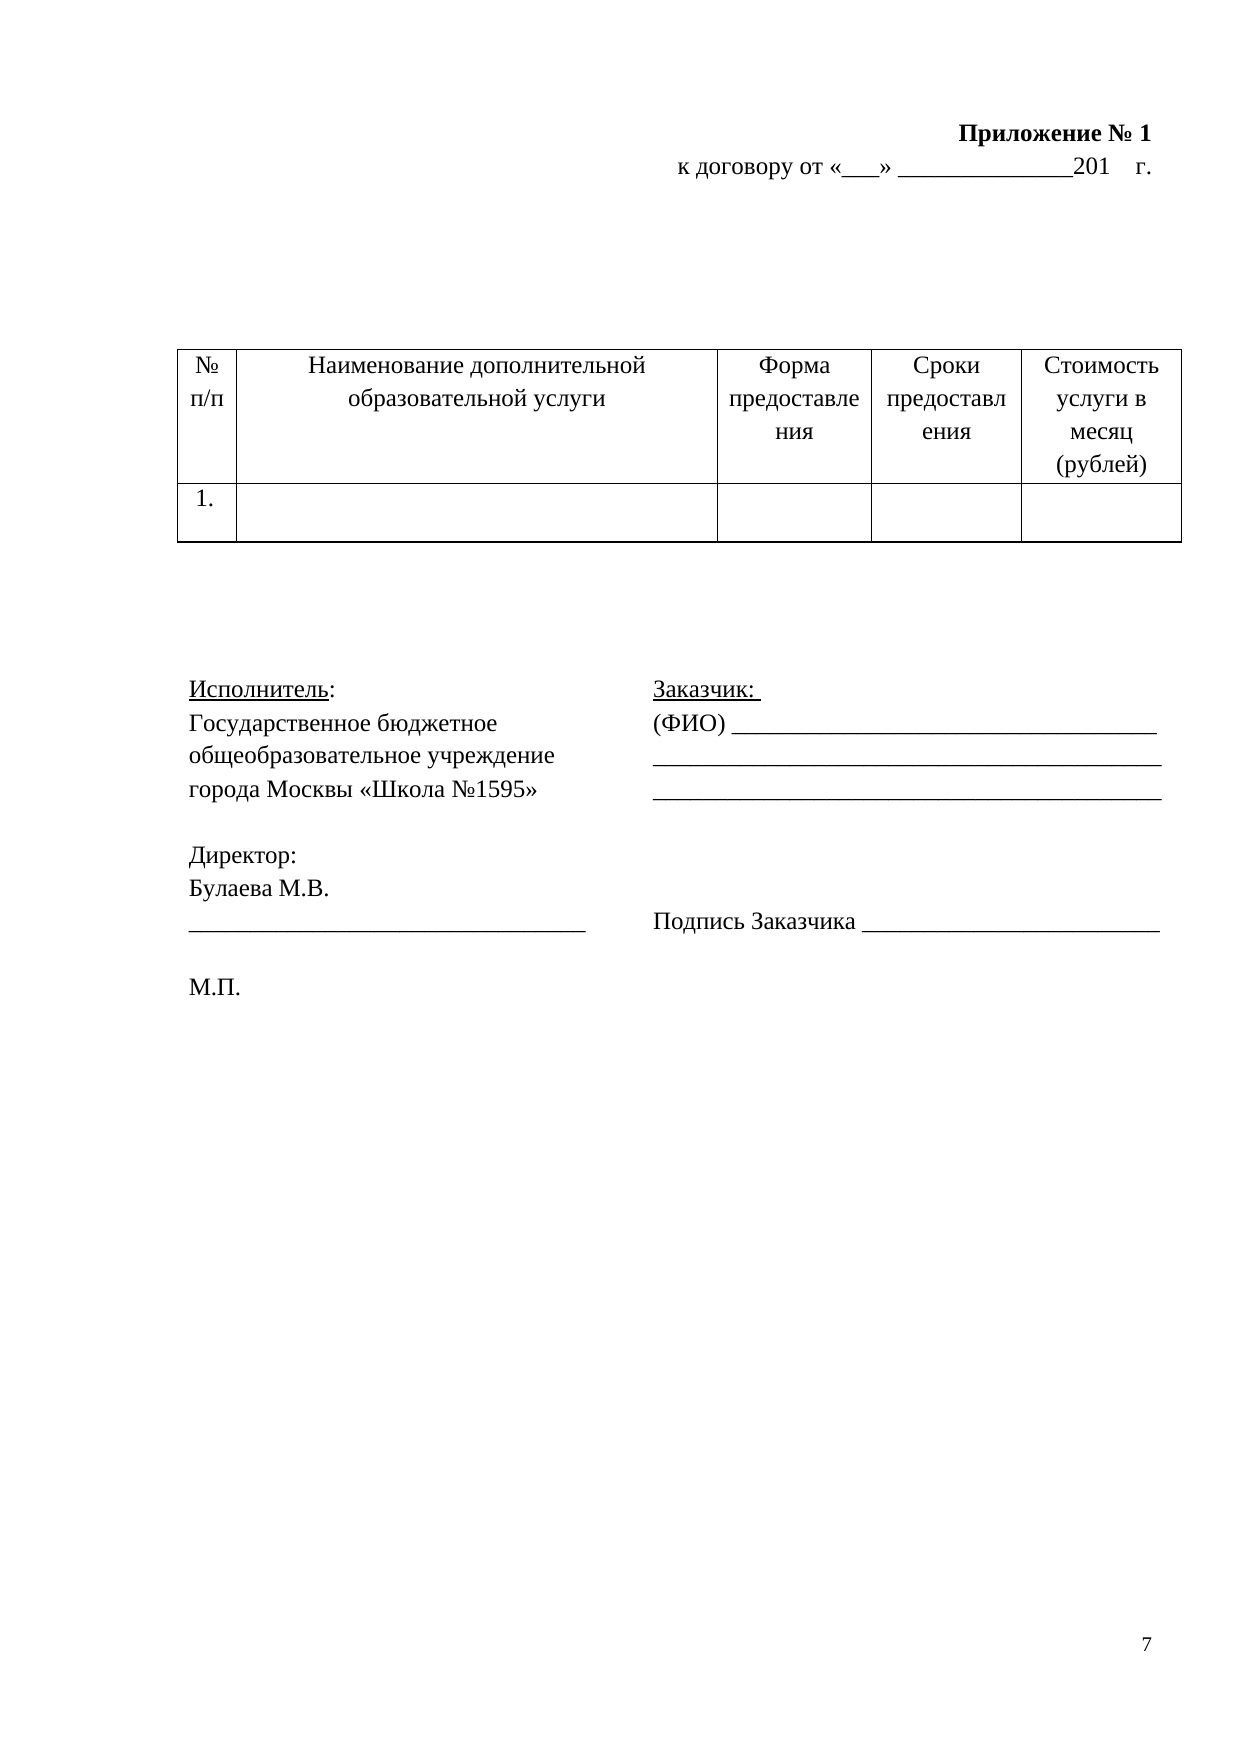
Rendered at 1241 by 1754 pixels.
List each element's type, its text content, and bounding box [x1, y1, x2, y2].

table_header № п/п [178, 350, 236, 482]
table_header Сроки предоставления [872, 350, 1021, 482]
table_cell 1. [178, 484, 236, 541]
table_header Исполнитель: Государственное бюджетное общеобразовательное учреждение города Москвы «Школа №1595» Директор: Булаева М.В. ________________________________ М.П. [177, 675, 642, 1038]
text Приложение № 1 [177, 118, 1152, 147]
table_cell [1022, 484, 1181, 541]
table_header Стоимость услуги в месяц (рублей) [1022, 350, 1181, 482]
table_cell [872, 484, 1021, 541]
table_header Форма предоставления [718, 350, 871, 482]
table_header Заказчик: (ФИО) __________________________________ _________________________________________ _________________________________________ Подпись Заказчика ________________________ [642, 675, 1174, 1038]
table_cell [718, 484, 871, 541]
table_cell [237, 484, 717, 541]
text к договору от «___» ______________201 г. [177, 151, 1152, 180]
table_header Наименование дополнительной образовательной услуги [237, 350, 717, 482]
